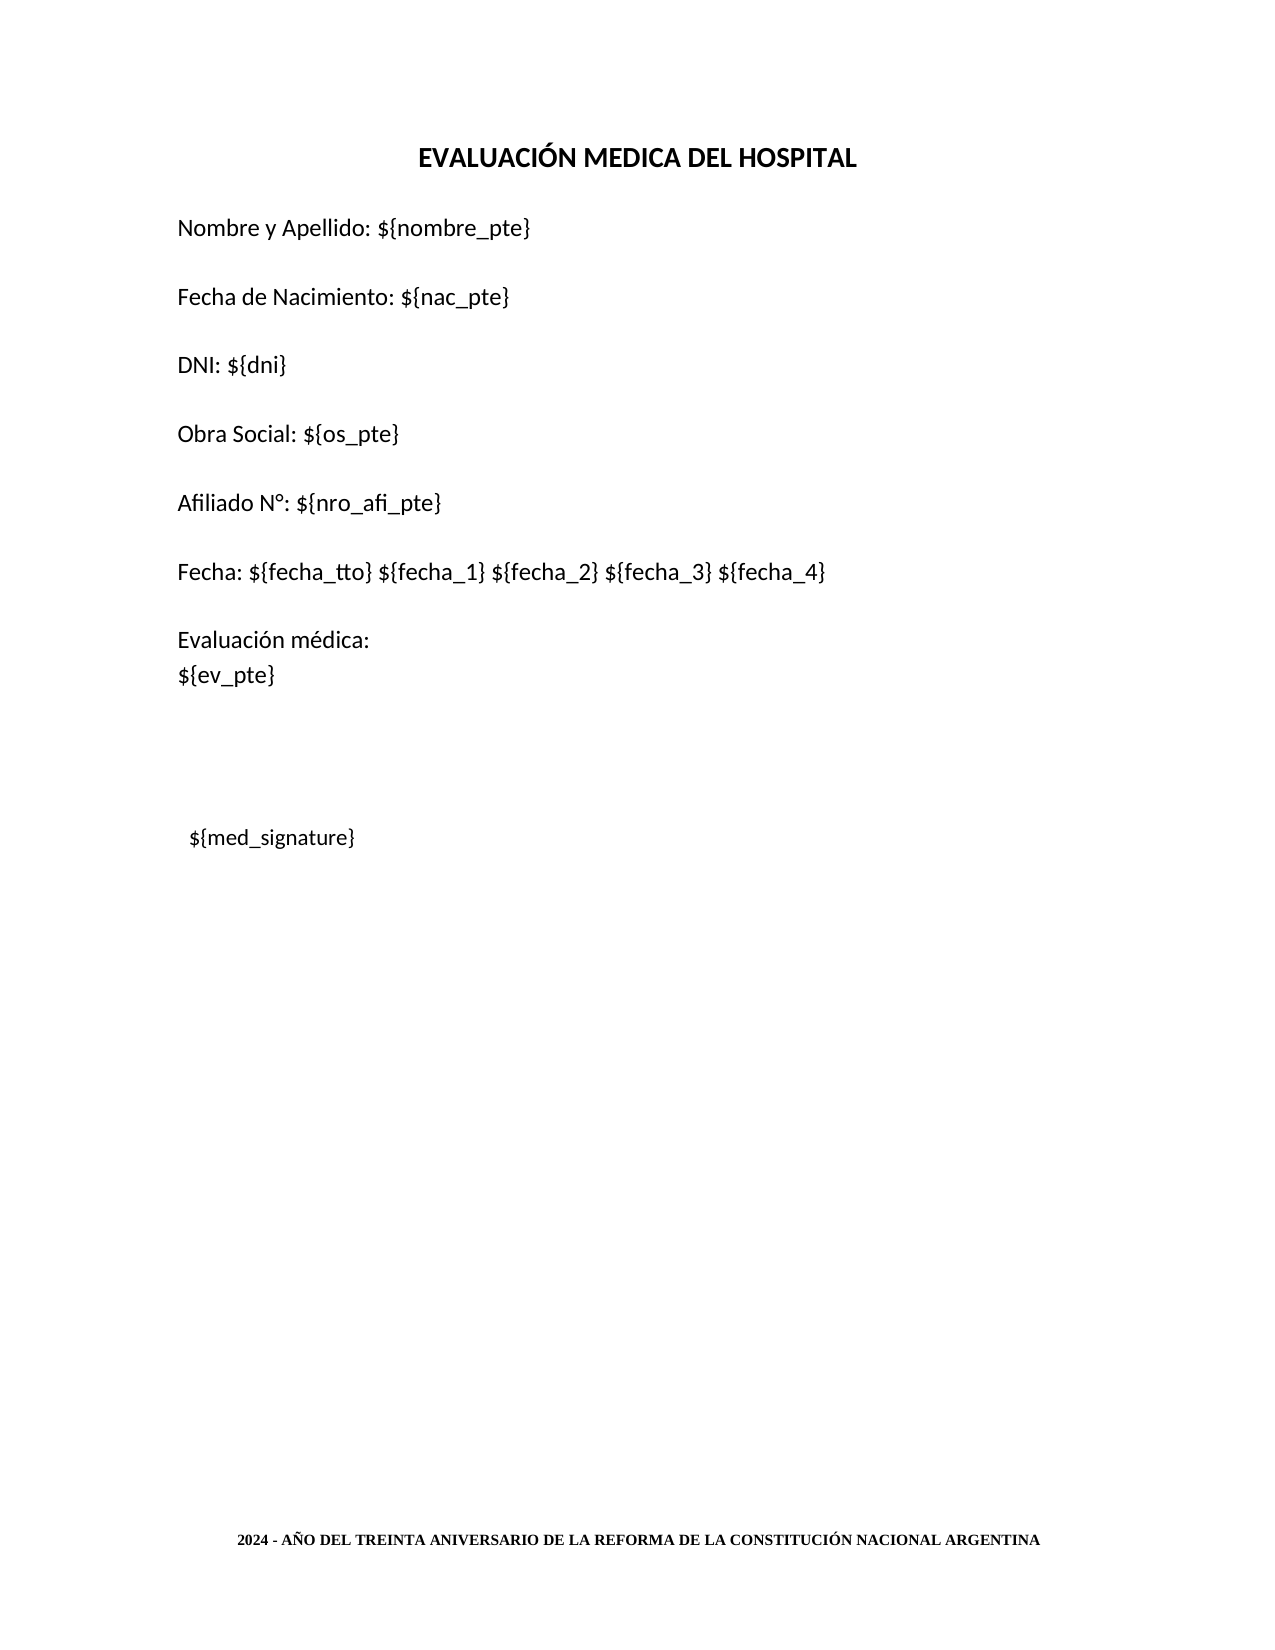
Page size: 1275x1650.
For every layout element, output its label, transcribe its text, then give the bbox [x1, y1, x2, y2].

text ${ev_pte} [177, 663, 1098, 688]
text Fecha de Nacimiento: ${nac_pte} [177, 285, 1098, 310]
table_header ${med_signature} [177, 823, 1181, 1224]
text Nombre y Apellido: ${nombre_pte} [177, 216, 1098, 241]
text EVALUACIÓN MEDICA DEL HOSPITAL [177, 148, 1098, 173]
text Evaluación médica: [177, 629, 1098, 654]
text Fecha: ${fecha_tto} ${fecha_1} ${fecha_2} ${fecha_3} ${fecha_4} [177, 560, 1098, 585]
text Afiliado N°: ${nro_afi_pte} [177, 491, 1098, 516]
text Obra Social: ${os_pte} [177, 423, 1098, 448]
text DNI: ${dni} [177, 354, 1098, 379]
